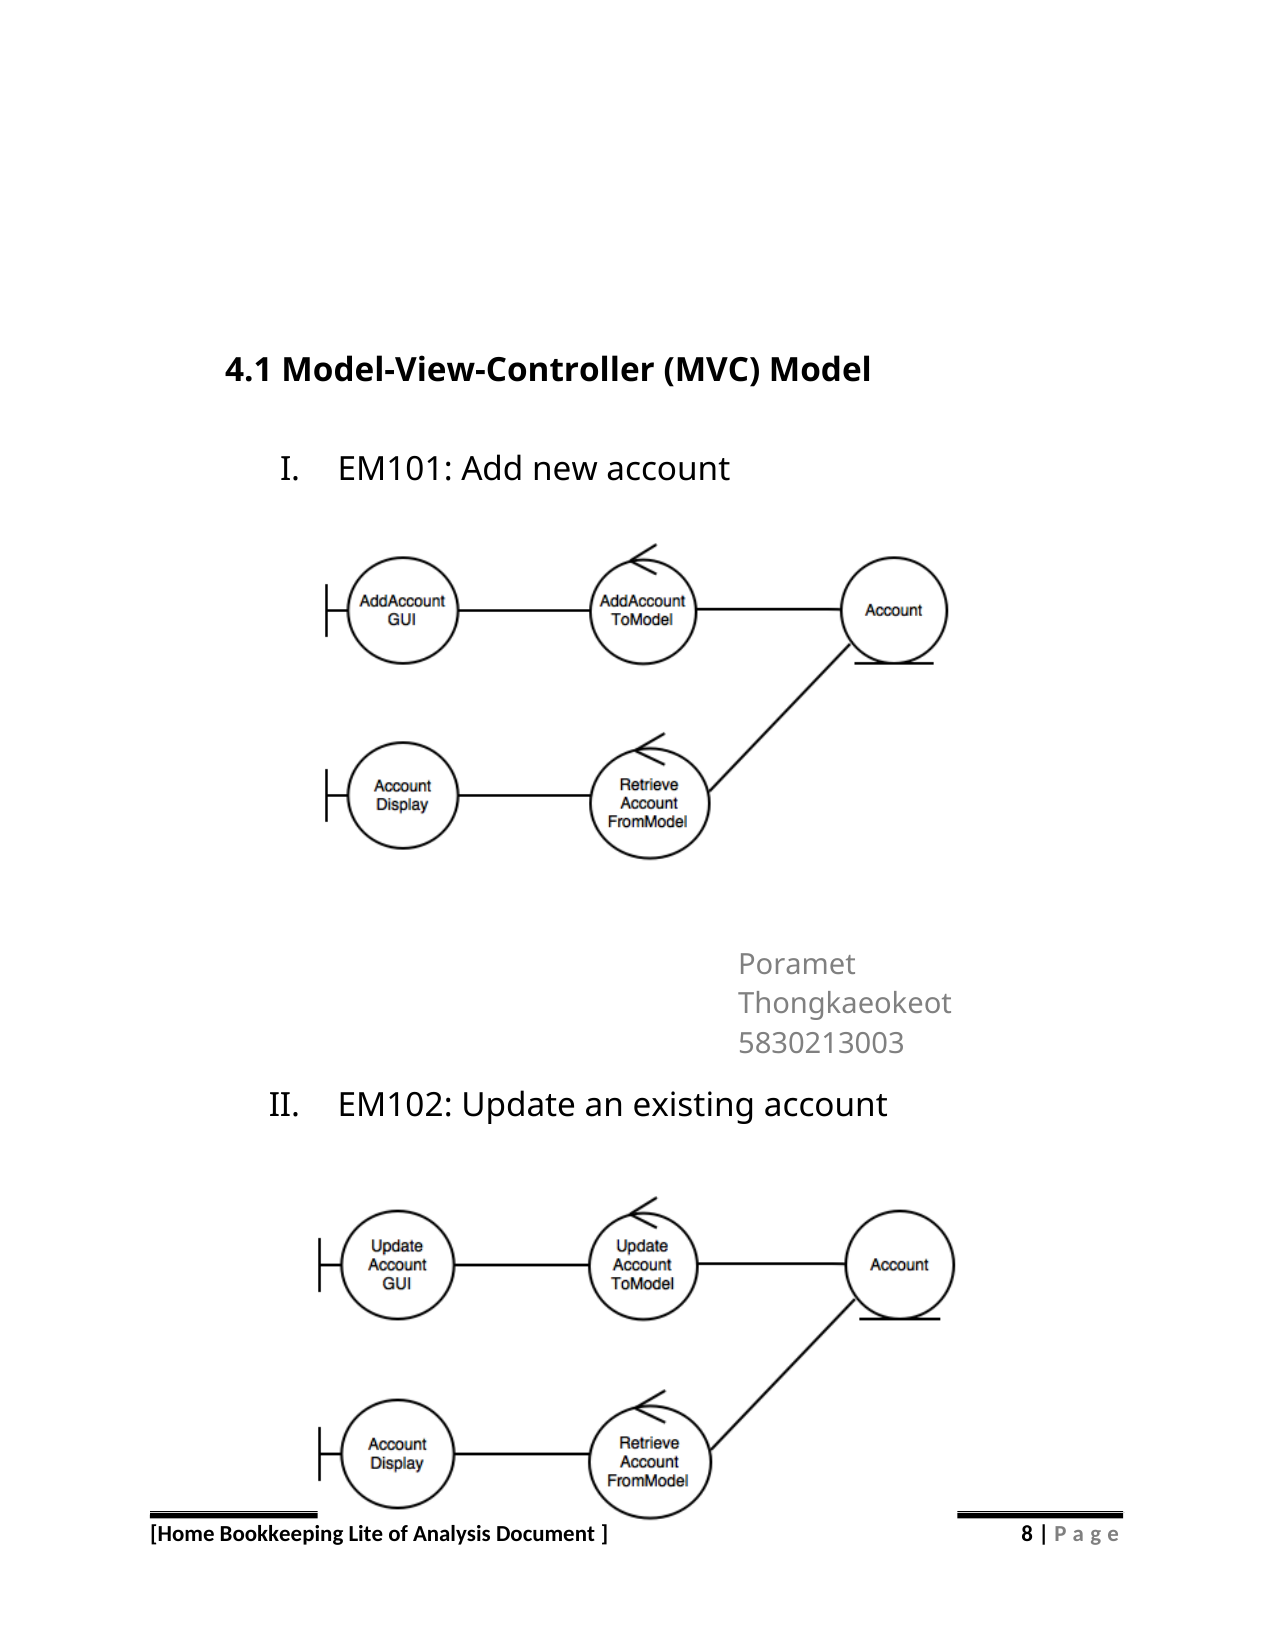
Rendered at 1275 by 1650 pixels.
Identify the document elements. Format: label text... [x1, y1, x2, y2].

text 4.1 Model-View-Controller (MVC) Model [150, 346, 1125, 391]
picture [324, 542, 951, 863]
table_header Poramet Thongkaeokeot 5830213003 [727, 943, 1106, 1062]
picture [317, 1196, 958, 1523]
list EM101: Add new account [300, 444, 1125, 490]
list EM102: Update an existing account [300, 1081, 1125, 1126]
